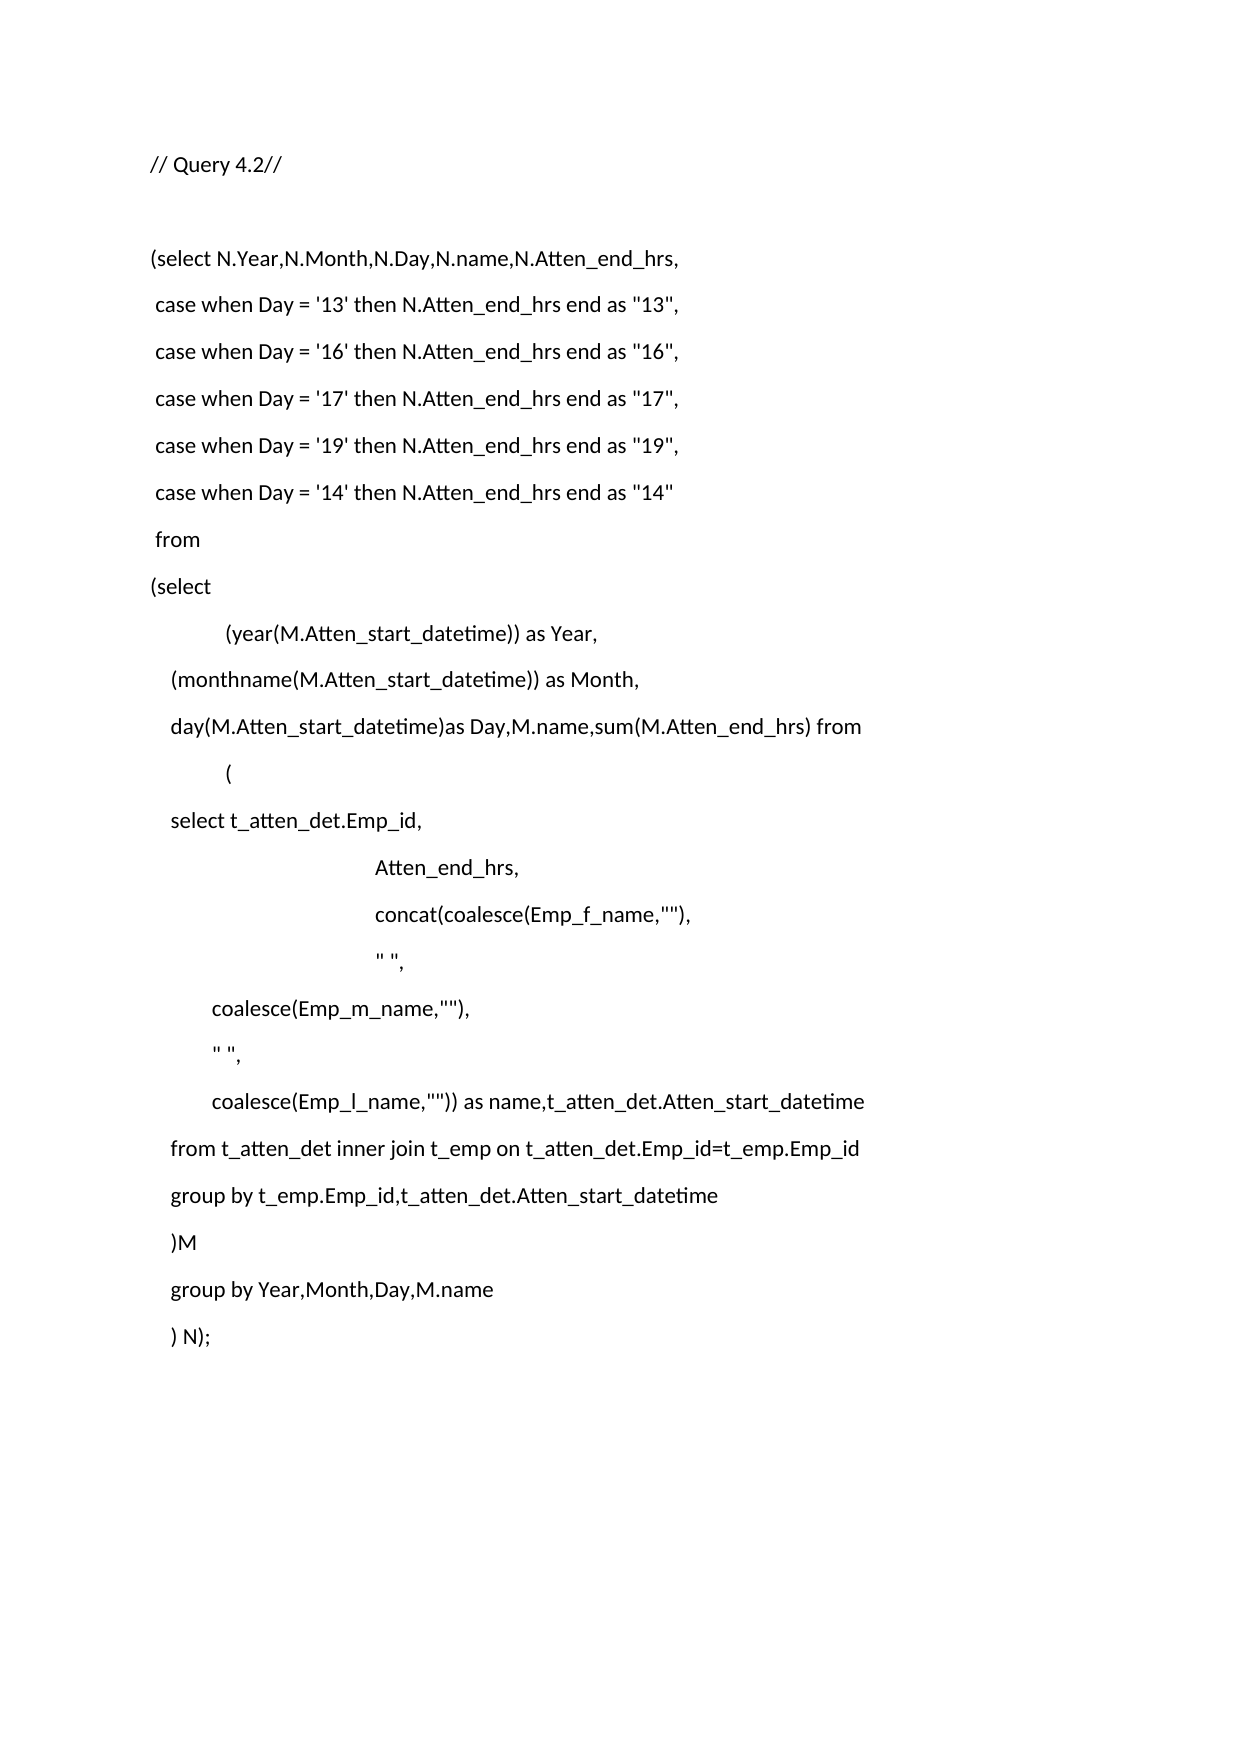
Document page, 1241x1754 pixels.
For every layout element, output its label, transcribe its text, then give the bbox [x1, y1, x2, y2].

text concat(coalesce(Emp_f_name,""), [150, 900, 1090, 928]
text (select [150, 572, 1090, 600]
text coalesce(Emp_l_name,"")) as name,t_atten_det.Atten_start_datetime [150, 1087, 1090, 1116]
text day(M.Atten_start_datetime)as Day,M.name,sum(M.Atten_end_hrs) from [150, 712, 1090, 741]
text coalesce(Emp_m_name,""), [150, 994, 1090, 1022]
text case when Day = '17' then N.Atten_end_hrs end as "17", [150, 384, 1090, 412]
text " ", [150, 947, 1090, 975]
text // Query 4.2// [150, 150, 1090, 178]
text case when Day = '16' then N.Atten_end_hrs end as "16", [150, 337, 1090, 366]
text (year(M.Atten_start_datetime)) as Year, [150, 619, 1090, 647]
text (monthname(M.Atten_start_datetime)) as Month, [150, 666, 1090, 694]
text Atten_end_hrs, [150, 853, 1090, 881]
text from [150, 525, 1090, 553]
text select t_atten_det.Emp_id, [150, 806, 1090, 834]
text case when Day = '14' then N.Atten_end_hrs end as "14" [150, 478, 1090, 506]
text case when Day = '19' then N.Atten_end_hrs end as "19", [150, 431, 1090, 459]
text case when Day = '13' then N.Atten_end_hrs end as "13", [150, 291, 1090, 319]
text " ", [150, 1041, 1090, 1069]
text group by t_emp.Emp_id,t_atten_det.Atten_start_datetime [150, 1181, 1090, 1209]
text ) N); [150, 1322, 1090, 1350]
text (select N.Year,N.Month,N.Day,N.name,N.Atten_end_hrs, [150, 244, 1090, 272]
text group by Year,Month,Day,M.name [150, 1275, 1090, 1303]
text ( [150, 759, 1090, 787]
text )M [150, 1228, 1090, 1256]
text from t_atten_det inner join t_emp on t_atten_det.Emp_id=t_emp.Emp_id [150, 1134, 1090, 1162]
